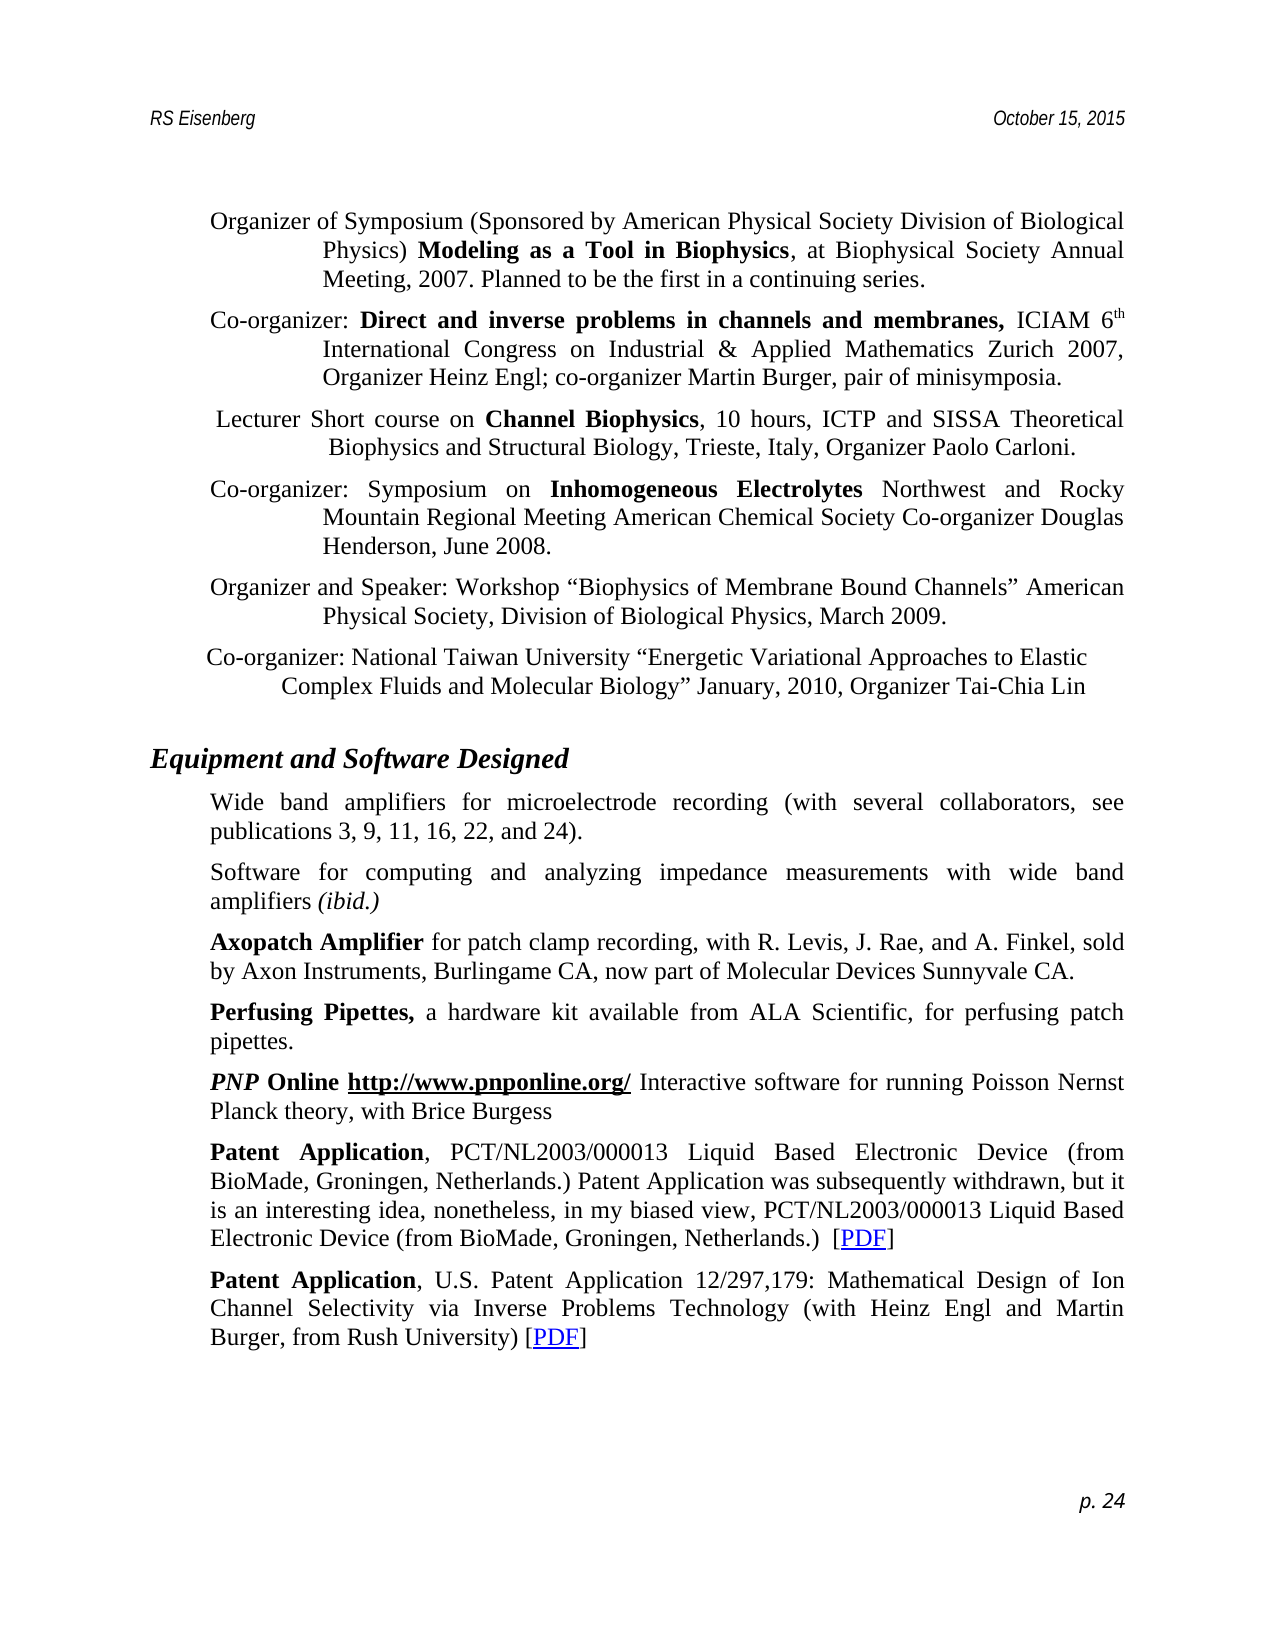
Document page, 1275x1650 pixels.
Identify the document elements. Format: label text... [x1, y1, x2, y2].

text Equipment and Software Designed [150, 741, 1125, 775]
text Lecturer Short course on Channel Biophysics, 10 hours, ICTP and SISSA Theoretical Biophysics and Structural Biology, Trieste, Italy, Organizer Paolo Carloni. [216, 404, 1125, 461]
text Co-organizer: Symposium on Inhomogeneous Electrolytes Northwest and Rocky Mountain Regional Meeting American Chemical Society Co-organizer Douglas Henderson, June 2008. [210, 474, 1125, 560]
text Organizer and Speaker: Workshop “Biophysics of Membrane Bound Channels” American Physical Society, Division of Biological Physics, March 2009. [210, 572, 1125, 630]
text PNP Online http://www.pnponline.org/ Interactive software for running Poisson Nernst Planck theory, with Brice Burgess [210, 1067, 1125, 1125]
text Axopatch Amplifier for patch clamp recording, with R. Levis, J. Rae, and A. Finkel, sold by Axon Instruments, Burlingame CA, now part of Molecular Devices Sunnyvale CA. [210, 927, 1125, 985]
text Software for computing and analyzing impedance measurements with wide band amplifiers (ibid.) [210, 857, 1125, 915]
text Co-organizer: National Taiwan University “Energetic Variational Approaches to Elastic Complex Fluids and Molecular Biology” January, 2010, Organizer Tai-Chia Lin [206, 642, 1125, 700]
text Perfusing Pipettes, a hardware kit available from ALA Scientific, for perfusing patch pipettes. [210, 997, 1125, 1055]
text Co-organizer: Direct and inverse problems in channels and membranes, ICIAM 6th International Congress on Industrial & Applied Mathematics Zurich 2007, Organizer Heinz Engl; co-organizer Martin Burger, pair of minisymposia. [210, 305, 1125, 391]
text Organizer of Symposium (Sponsored by American Physical Society Division of Biological Physics) Modeling as a Tool in Biophysics, at Biophysical Society Annual Meeting, 2007. Planned to be the first in a continuing series. [210, 206, 1125, 292]
text Wide band amplifiers for microelectrode recording (with several collaborators, see publications 3, 9, 11, 16, 22, and 24). [210, 787, 1125, 845]
text Patent Application, PCT/NL2003/000013 Liquid Based Electronic Device (from BioMade, Groningen, Netherlands.) Patent Application was subsequently withdrawn, but it is an interesting idea, nonetheless, in my biased view, PCT/NL2003/000013 Liquid Based Electronic Device (from BioMade, Groningen, Netherlands.) [PDF] [210, 1137, 1125, 1252]
text Patent Application, U.S. Patent Application 12/297,179: Mathematical Design of Ion Channel Selectivity via Inverse Problems Technology (with Heinz Engl and Martin Burger, from Rush University) [PDF] [210, 1265, 1125, 1351]
